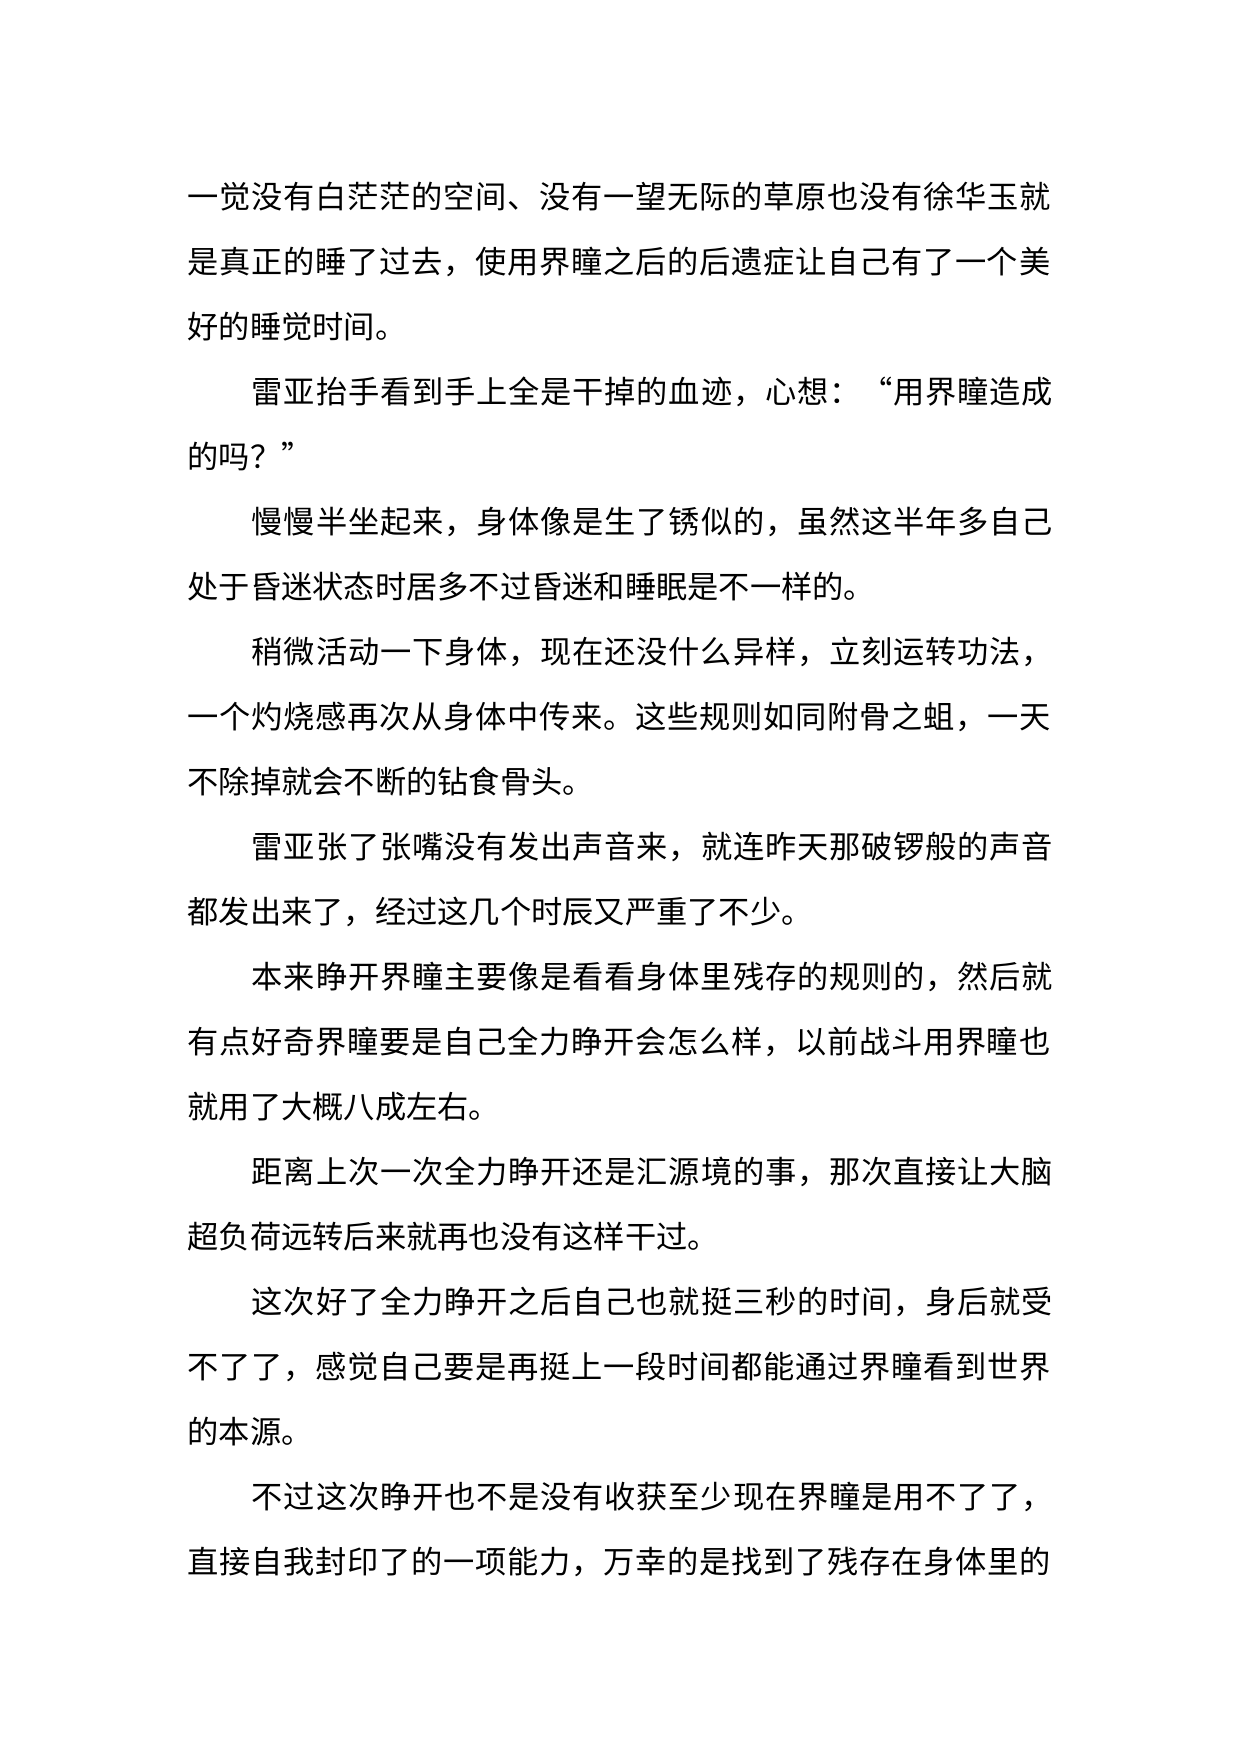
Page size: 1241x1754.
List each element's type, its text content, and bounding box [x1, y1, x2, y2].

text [187, 1462, 1053, 1592]
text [187, 162, 1053, 357]
text 这次好了全力睁开之后自己也就挺三秒的时间，身后就受不了了，感觉自己要是再挺上一段时间都能通过界瞳看到世界的本源。 [187, 1267, 1053, 1462]
text 慢慢半坐起来，身体像是生了锈似的，虽然这半年多自己处于昏迷状态时居多不过昏迷和睡眠是不一样的。 [187, 487, 1053, 617]
text 距离上次一次全力睁开还是汇源境的事，那次直接让大脑超负荷远转后来就再也没有这样干过。 [187, 1137, 1053, 1267]
text 稍微活动一下身体，现在还没什么异样，立刻运转功法，一个灼烧感再次从身体中传来。这些规则如同附骨之蛆，一天不除掉就会不断的钻食骨头。 [187, 617, 1053, 812]
text 雷亚抬手看到手上全是干掉的血迹，心想：“用界瞳造成的吗？” [187, 357, 1053, 487]
text 本来睁开界瞳主要像是看看身体里残存的规则的，然后就有点好奇界瞳要是自己全力睁开会怎么样，以前战斗用界瞳也就用了大概八成左右。 [187, 942, 1053, 1137]
text 雷亚张了张嘴没有发出声音来，就连昨天那破锣般的声音都发出来了，经过这几个时辰又严重了不少。 [187, 812, 1053, 942]
